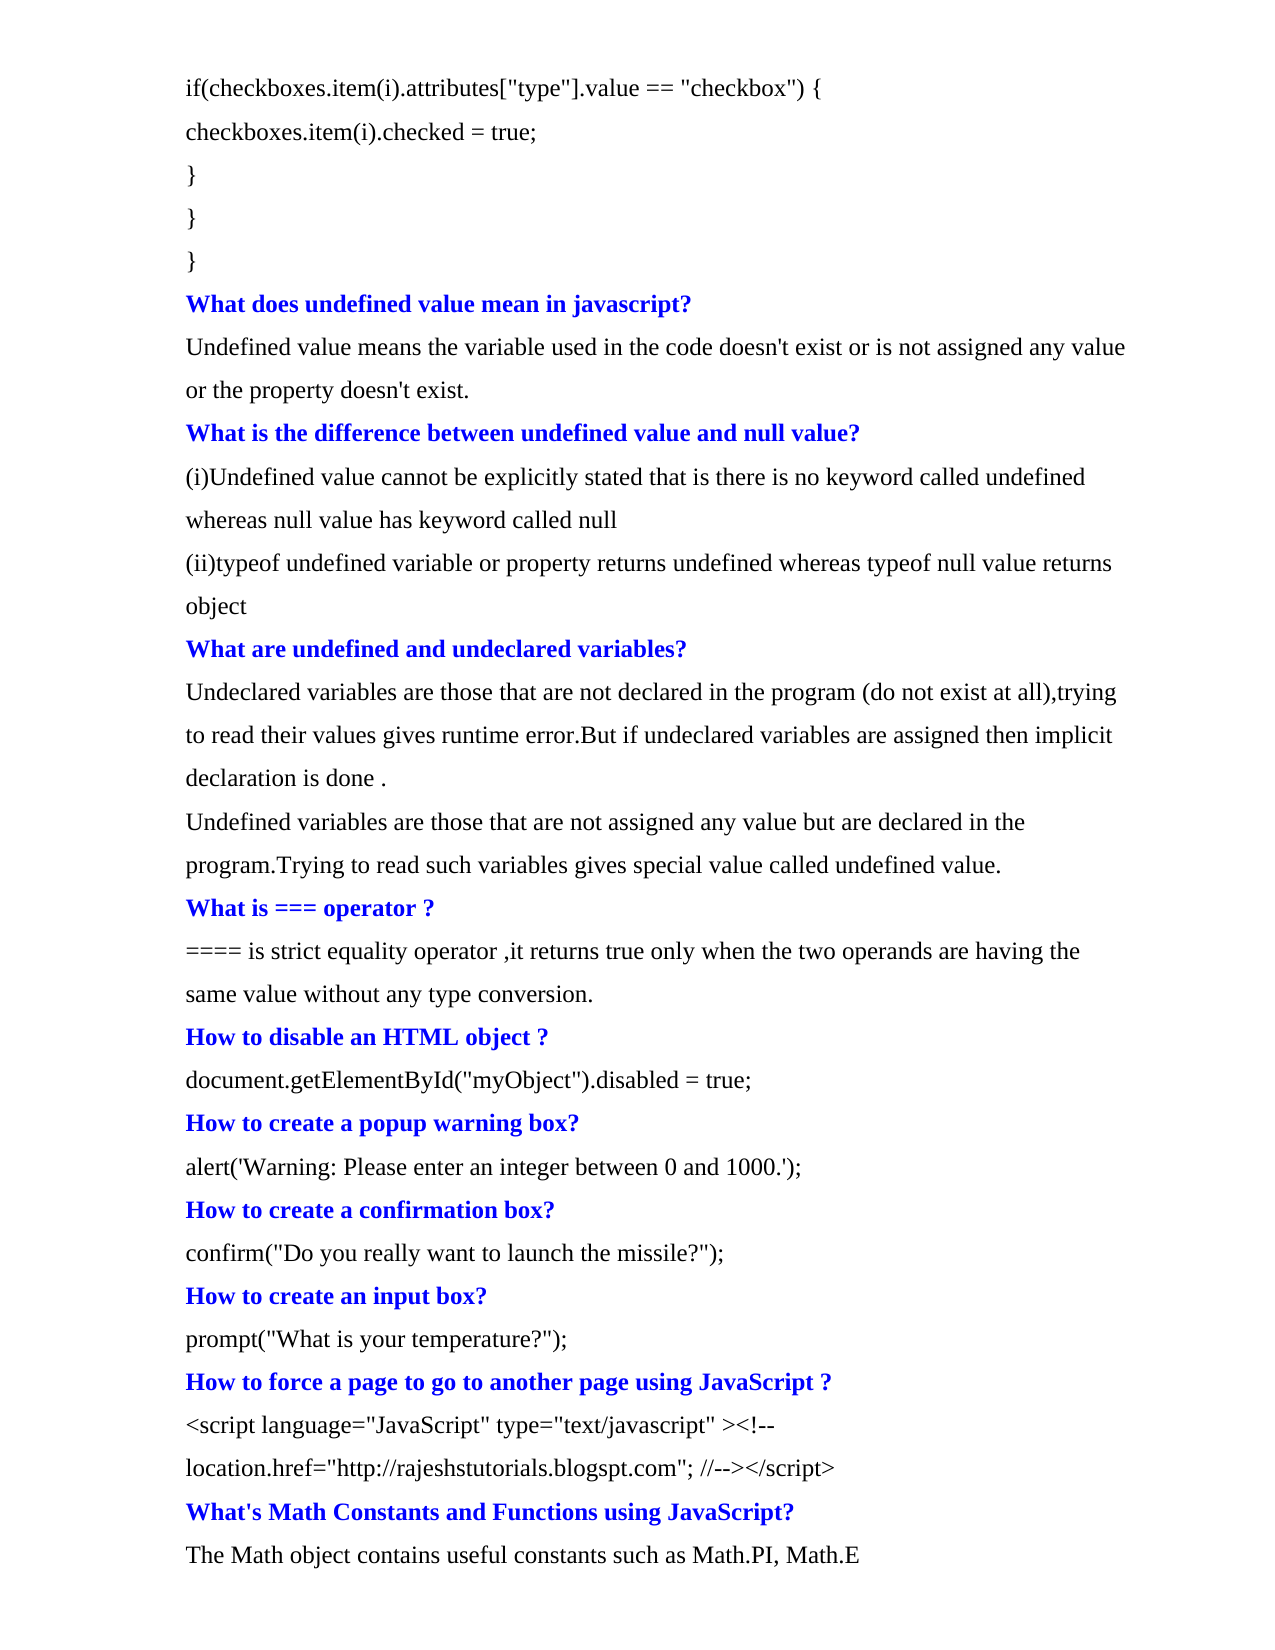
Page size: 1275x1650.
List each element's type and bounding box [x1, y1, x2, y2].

text [185, 73, 1129, 1568]
